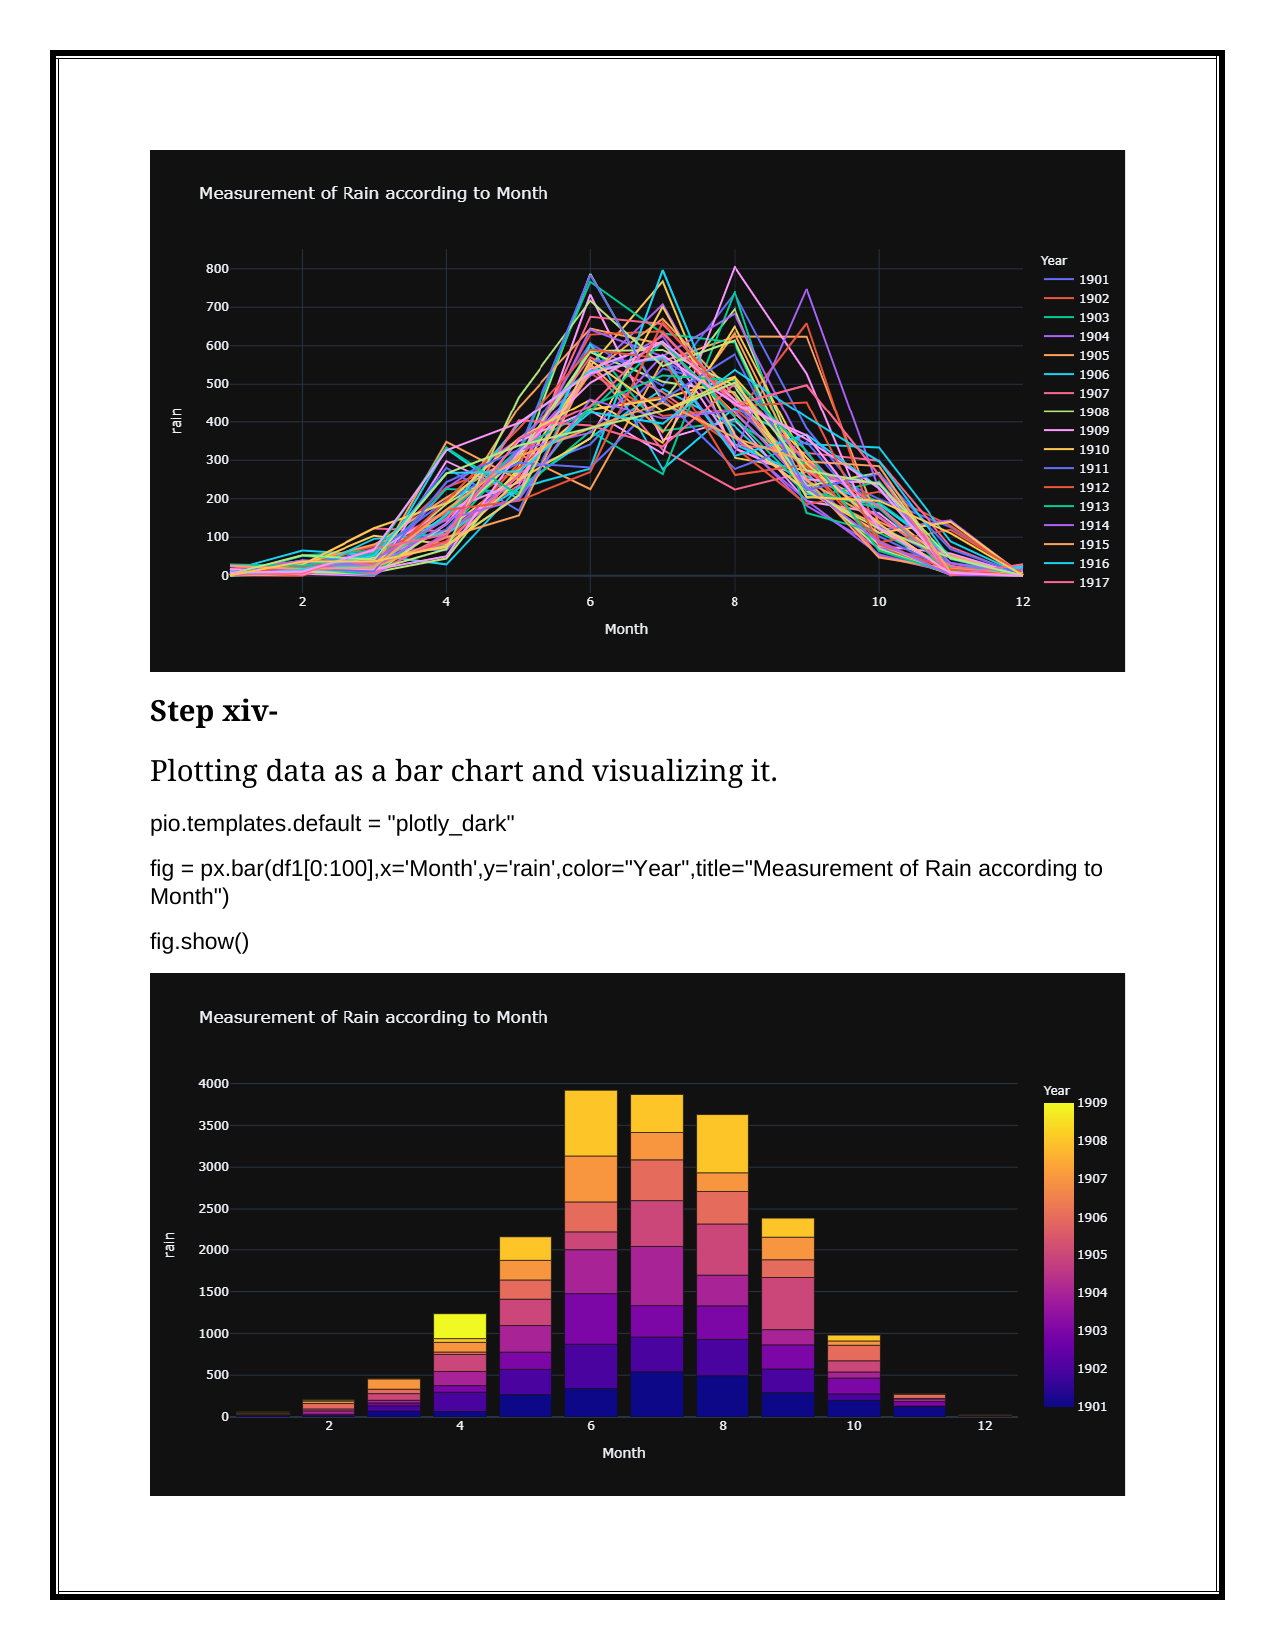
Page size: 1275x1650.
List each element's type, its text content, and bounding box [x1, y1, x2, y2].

text Plotting data as a bar chart and visualizing it. [150, 750, 1125, 790]
picture [150, 973, 1125, 1496]
text fig.show() [150, 928, 1125, 954]
text Step xiv- [150, 691, 1125, 730]
picture [150, 150, 1125, 672]
text pio.templates.default = "plotly_dark" [150, 809, 1125, 836]
text fig = px.bar(df1[0:100],x='Month',y='rain',color="Year",title="Measurement of Rain according to Month") [150, 855, 1125, 909]
